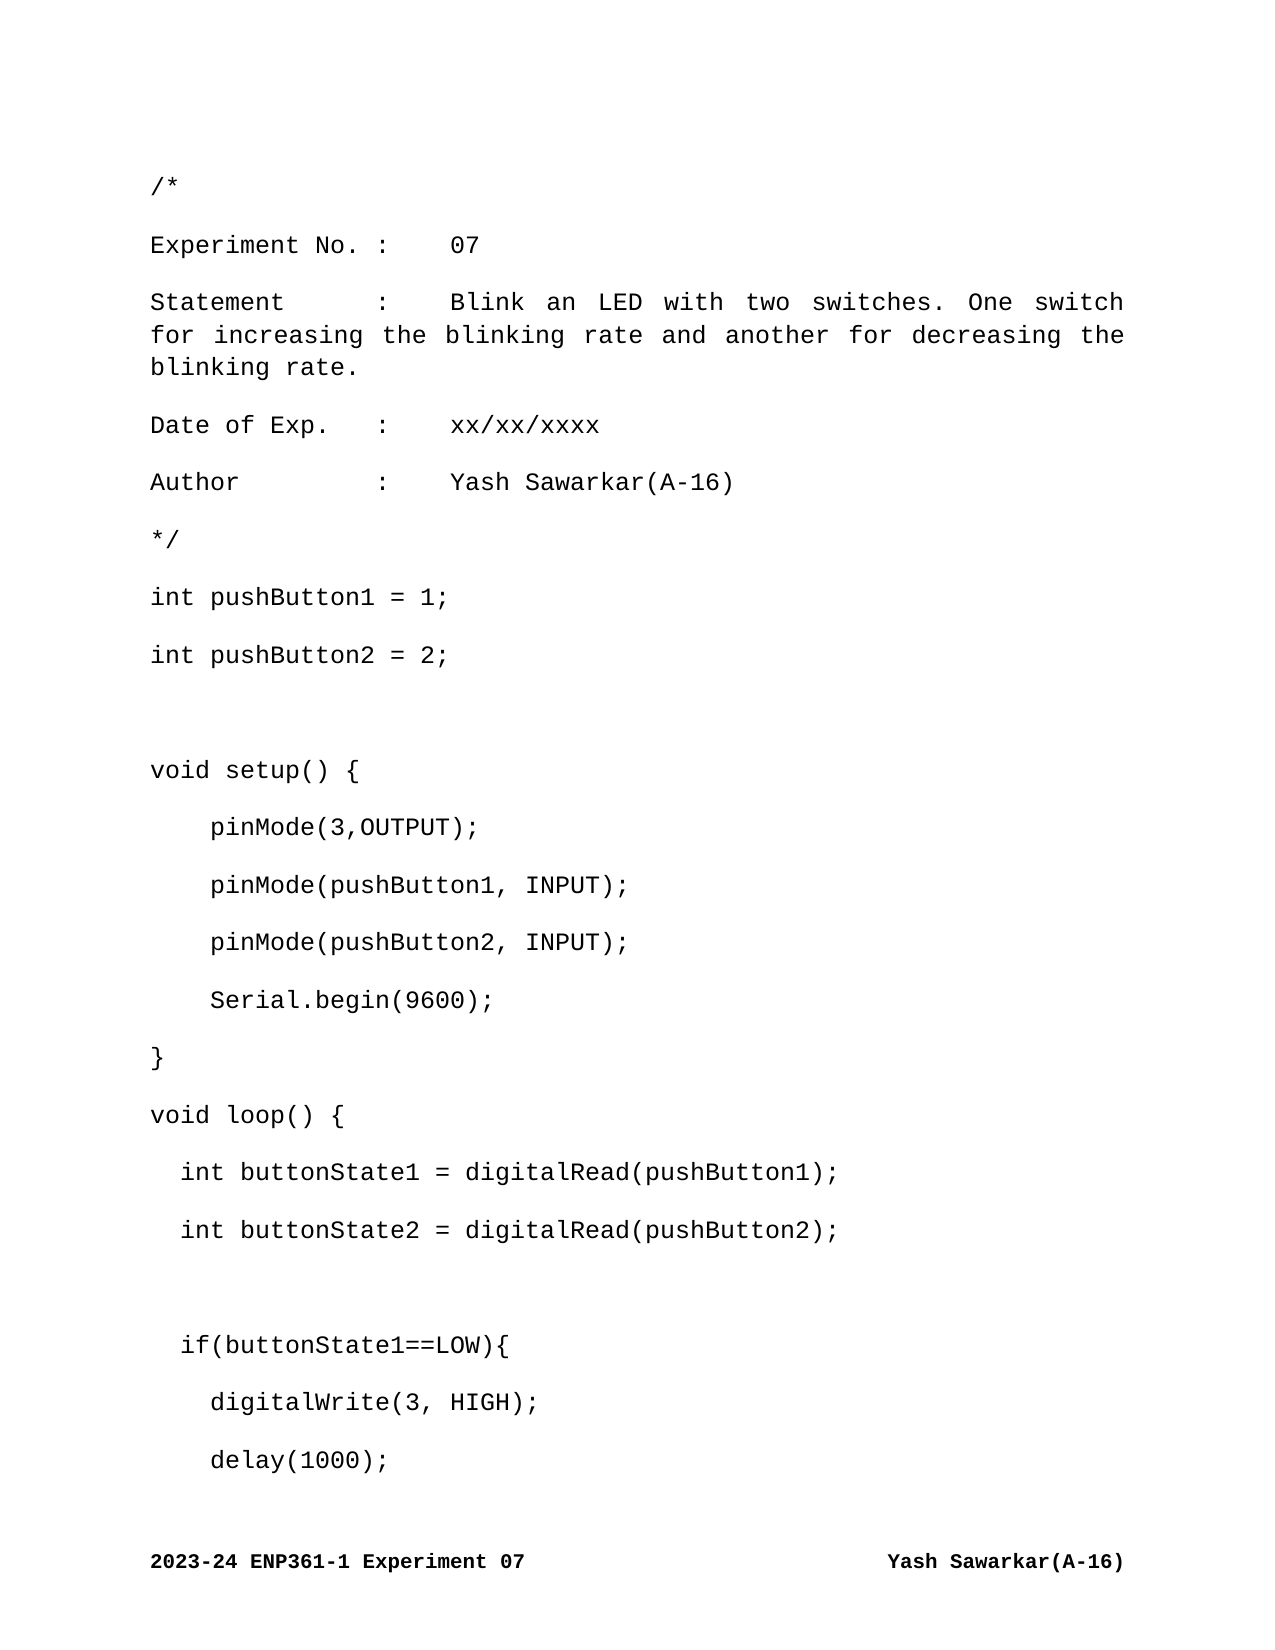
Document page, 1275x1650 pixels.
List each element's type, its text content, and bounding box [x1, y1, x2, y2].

text Experiment No. : 07 [150, 232, 1125, 261]
text delay(1000); [150, 1447, 1125, 1476]
text */ [150, 527, 1125, 556]
text void loop() { [150, 1102, 1125, 1131]
text pinMode(pushButton1, INPUT); [150, 872, 1125, 901]
text digitalWrite(3, HIGH); [150, 1390, 1125, 1418]
text int pushButton2 = 2; [150, 642, 1125, 671]
text pinMode(3,OUTPUT); [150, 815, 1125, 843]
text Date of Exp. : xx/xx/xxxx [150, 412, 1125, 441]
text int pushButton1 = 1; [150, 585, 1125, 613]
text int buttonState2 = digitalRead(pushButton2); [150, 1217, 1125, 1246]
text if(buttonState1==LOW){ [150, 1332, 1125, 1361]
text void setup() { [150, 757, 1125, 786]
text Serial.begin(9600); [150, 987, 1125, 1016]
text } [150, 1045, 1125, 1073]
text Author : Yash Sawarkar(A-16) [150, 470, 1125, 498]
text int buttonState1 = digitalRead(pushButton1); [150, 1160, 1125, 1188]
text Statement : Blink an LED with two switches. One switch for increasing the blinking rate and another for decreasing the blinking rate. [150, 290, 1125, 383]
text pinMode(pushButton2, INPUT); [150, 930, 1125, 958]
text /* [150, 175, 1125, 203]
